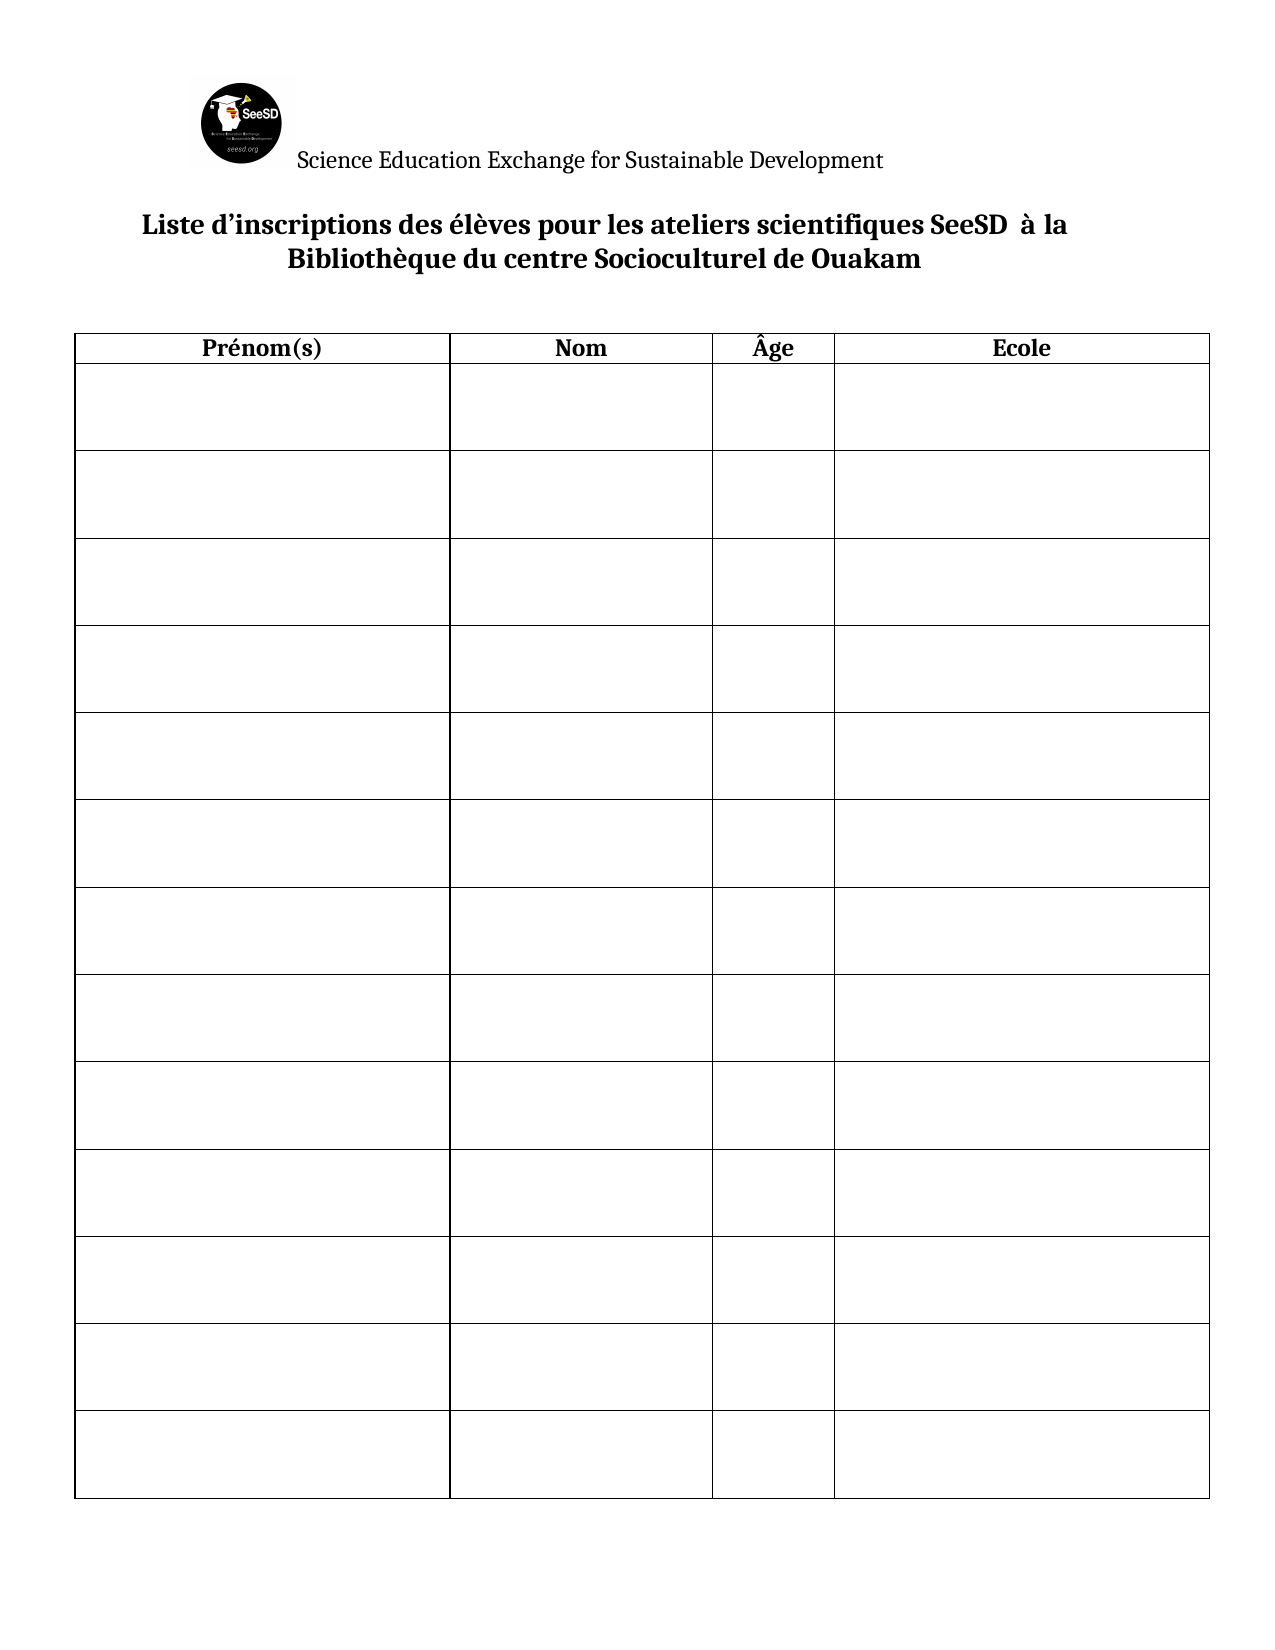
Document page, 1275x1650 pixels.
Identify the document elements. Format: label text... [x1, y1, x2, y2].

table_cell [713, 1324, 834, 1410]
table_cell [835, 1150, 1209, 1236]
table_cell [76, 1411, 449, 1498]
table_cell [76, 800, 449, 887]
table_cell [713, 1411, 834, 1498]
table_cell [451, 1150, 712, 1236]
table_cell [451, 451, 712, 537]
table_cell [713, 888, 834, 974]
table_cell [76, 1150, 449, 1236]
text Liste d’inscriptions des élèves pour les ateliers scientifiques SeeSD à la Bibliothèque du centre Socioculturel de Ouakam [122, 208, 1087, 276]
table_cell [76, 1062, 449, 1148]
table_cell [713, 626, 834, 712]
table_header Âge [713, 334, 834, 363]
table_cell [451, 1237, 712, 1323]
table_cell [713, 1150, 834, 1236]
table_cell [451, 1324, 712, 1410]
table_cell [713, 1062, 834, 1148]
table_cell [835, 364, 1209, 450]
table_cell [76, 888, 449, 974]
table_cell [835, 975, 1209, 1061]
table_cell [451, 1062, 712, 1148]
table_cell [451, 888, 712, 974]
table_cell [713, 713, 834, 799]
table_cell [835, 1324, 1209, 1410]
table_cell [451, 539, 712, 625]
table_cell [76, 713, 449, 799]
table_cell [76, 1324, 449, 1410]
table_cell [713, 539, 834, 625]
table_cell [451, 364, 712, 450]
table_cell [713, 451, 834, 537]
table_cell [713, 364, 834, 450]
table_cell [76, 1237, 449, 1323]
table_cell [835, 451, 1209, 537]
table_cell [835, 713, 1209, 799]
table_header Ecole [835, 334, 1209, 363]
table_cell [835, 888, 1209, 974]
table_cell [76, 451, 449, 537]
table_cell [713, 1237, 834, 1323]
table_cell [451, 975, 712, 1061]
table_header Nom [451, 334, 712, 363]
table_cell [451, 626, 712, 712]
table_cell [835, 1411, 1209, 1498]
table_cell [76, 364, 449, 450]
table_cell [835, 539, 1209, 625]
table_cell [713, 800, 834, 887]
table_cell [76, 626, 449, 712]
table_cell [835, 1062, 1209, 1148]
table_cell [76, 975, 449, 1061]
table_cell [76, 539, 449, 625]
table_cell [451, 1411, 712, 1498]
table_cell [835, 800, 1209, 887]
table_header Prénom(s) [76, 334, 449, 363]
table_cell [451, 800, 712, 887]
picture [187, 75, 298, 169]
table_cell [835, 626, 1209, 712]
table_cell [835, 1237, 1209, 1323]
table_cell [451, 713, 712, 799]
table_cell [713, 975, 834, 1061]
